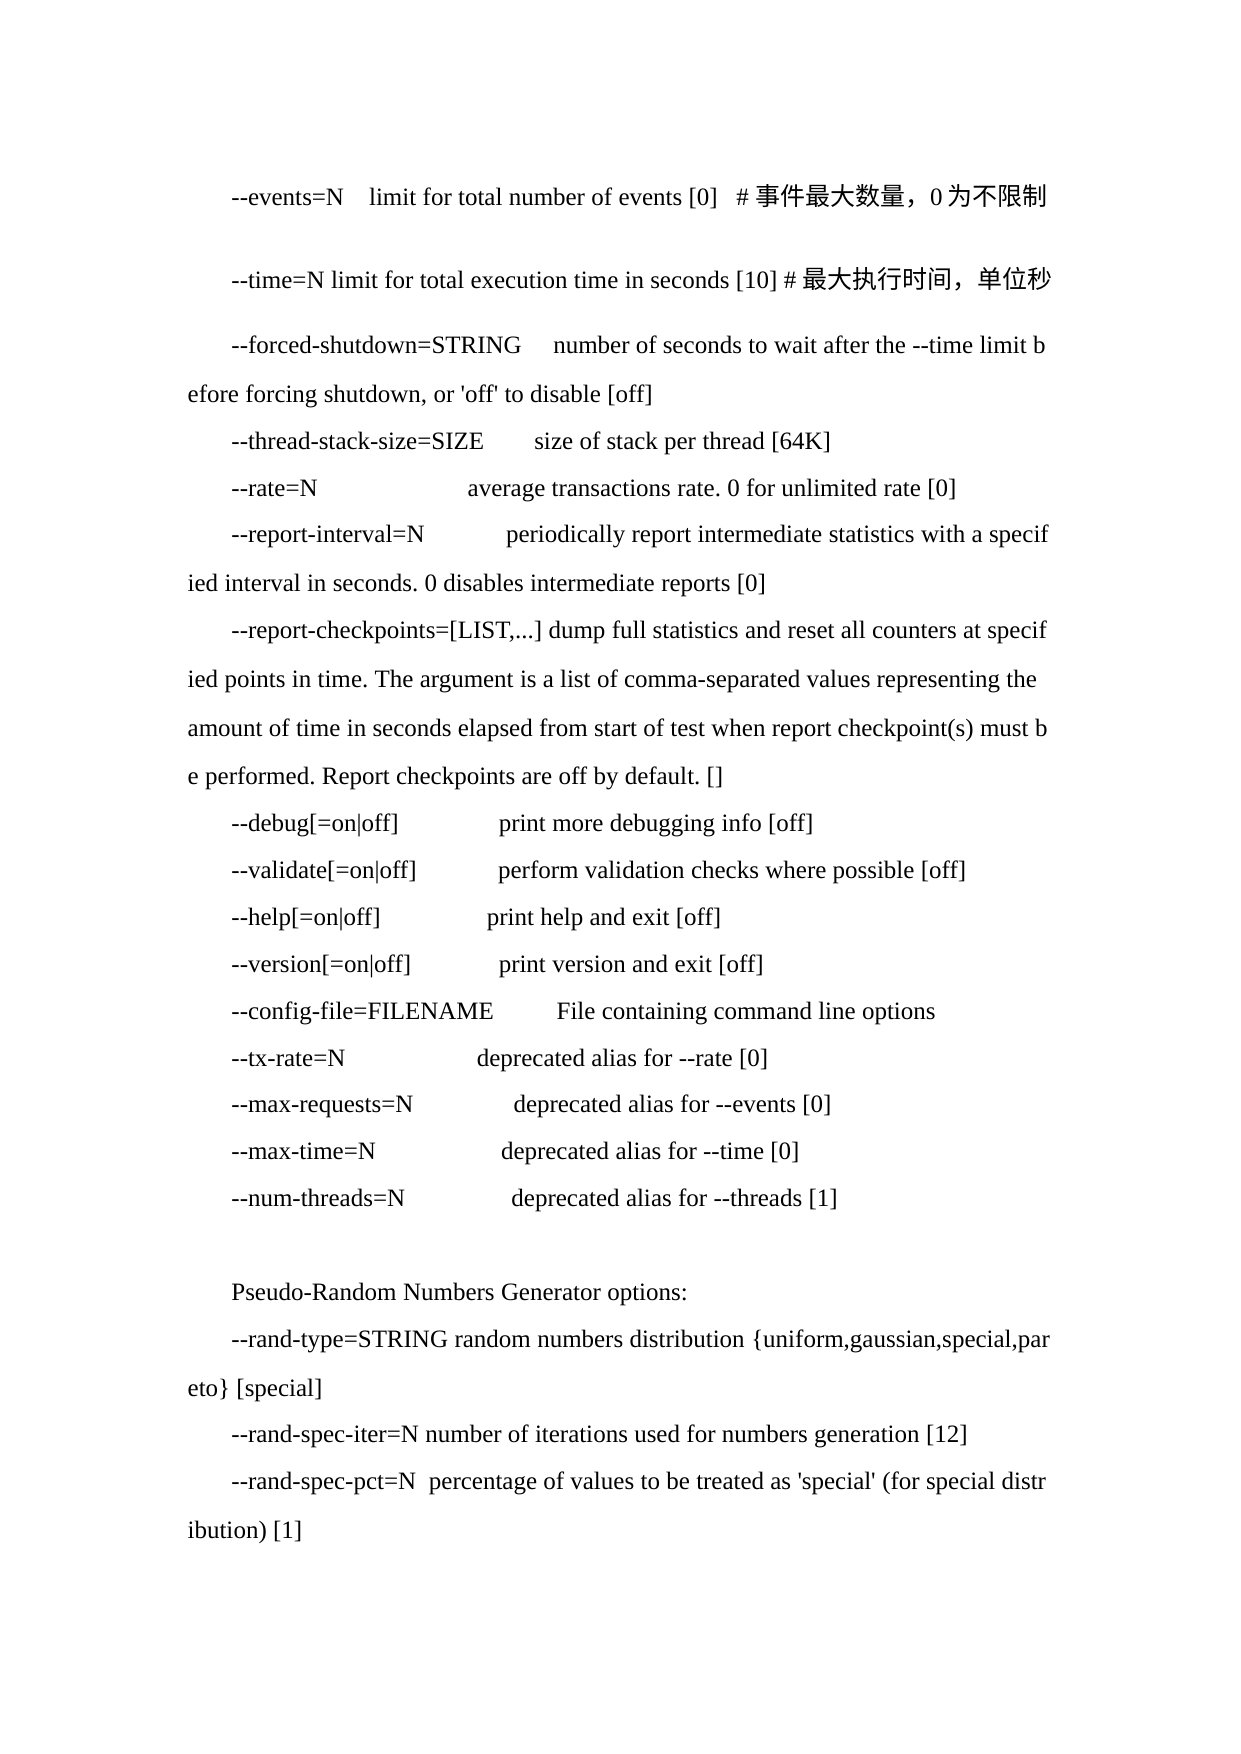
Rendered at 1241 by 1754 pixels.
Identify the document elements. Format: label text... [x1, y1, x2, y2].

text --events=N limit for total number of events [0] # 事件最大数量，0为不限制 [187, 162, 1053, 227]
text --config-file=FILENAME File containing command line options [187, 994, 1053, 1026]
text --rate=N average transactions rate. 0 for unlimited rate [0] [187, 471, 1053, 503]
text --forced-shutdown=STRING number of seconds to wait after the --time limit before forcing shutdown, or 'off' to disable [off] [187, 328, 1053, 409]
text --num-threads=N deprecated alias for --threads [1] [187, 1181, 1053, 1214]
text --rand-type=STRING random numbers distribution {uniform,gaussian,special,pareto} [special] [187, 1322, 1053, 1403]
text --validate[=on|off] perform validation checks where possible [off] [187, 853, 1053, 886]
text --version[=on|off] print version and exit [off] [187, 947, 1053, 979]
text --report-checkpoints=[LIST,...] dump full statistics and reset all counters at specified points in time. The argument is a list of comma-separated values representing the amount of time in seconds elapsed from start of test when report checkpoint(s) must be performed. Report checkpoints are off by default. [] [187, 613, 1053, 792]
text Pseudo-Random Numbers Generator options: [187, 1275, 1053, 1308]
text --tx-rate=N deprecated alias for --rate [0] [187, 1041, 1053, 1073]
text --help[=on|off] print help and exit [off] [187, 900, 1053, 933]
text --debug[=on|off] print more debugging info [off] [187, 806, 1053, 839]
text --rand-spec-pct=N percentage of values to be treated as 'special' (for special distribution) [1] [187, 1464, 1053, 1546]
text --time=N limit for total execution time in seconds [10] # 最大执行时间，单位秒 [187, 245, 1053, 310]
text --rand-spec-iter=N number of iterations used for numbers generation [12] [187, 1418, 1053, 1450]
text --report-interval=N periodically report intermediate statistics with a specified interval in seconds. 0 disables intermediate reports [0] [187, 518, 1053, 599]
text --max-time=N deprecated alias for --time [0] [187, 1134, 1053, 1167]
text --max-requests=N deprecated alias for --events [0] [187, 1088, 1053, 1120]
text --thread-stack-size=SIZE size of stack per thread [64K] [187, 424, 1053, 456]
